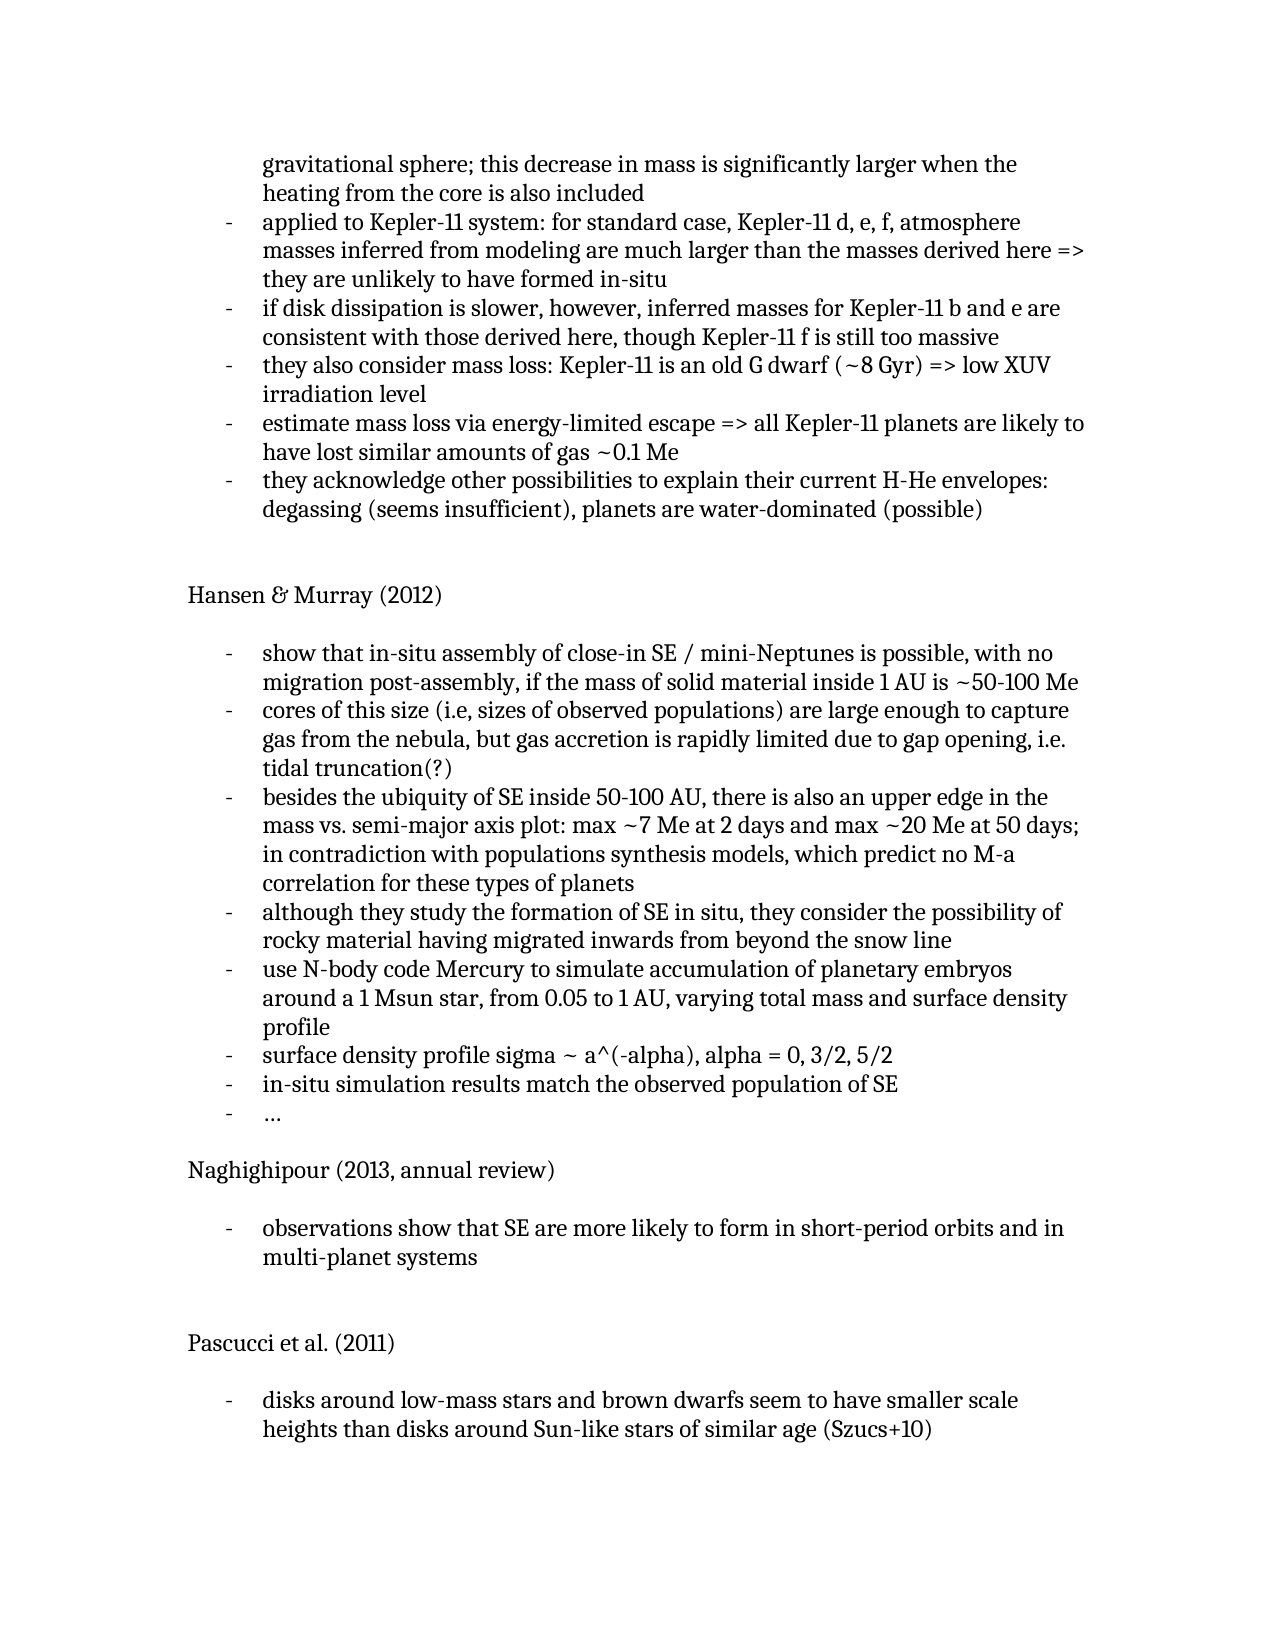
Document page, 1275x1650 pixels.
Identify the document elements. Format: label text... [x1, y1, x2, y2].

list they acknowledge other possibilities to explain their current H-He envelopes: degassing (seems insufficient), planets are water-dominated (possible) [225, 466, 1087, 524]
list in-situ simulation results match the observed population of SE [225, 1070, 1087, 1099]
text Naghighipour (2013, annual review) [187, 1156, 1087, 1185]
text Pascucci et al. (2011) [187, 1329, 1087, 1357]
list they also consider mass loss: Kepler-11 is an old G dwarf (~8 Gyr) => low XUV irradiation level [225, 351, 1087, 409]
list if disk dissipation is slower, however, inferred masses for Kepler-11 b and e are consistent with those derived here, though Kepler-11 f is still too massive [225, 294, 1087, 351]
text Hansen & Murray (2012) [187, 581, 1087, 610]
list estimate mass loss via energy-limited escape => all Kepler-11 planets are likely to have lost similar amounts of gas ~0.1 Me [225, 409, 1087, 466]
list … [225, 1099, 1087, 1127]
list observations show that SE are more likely to form in short-period orbits and in multi-planet systems [225, 1214, 1087, 1271]
list use N-body code Mercury to simulate accumulation of planetary embryos around a 1 Msun star, from 0.05 to 1 AU, varying total mass and surface density profile [225, 955, 1087, 1041]
list disks around low-mass stars and brown dwarfs seem to have smaller scale heights than disks around Sun-like stars of similar age (Szucs+10) [225, 1386, 1087, 1444]
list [225, 150, 1087, 207]
list show that in-situ assembly of close-in SE / mini-Neptunes is possible, with no migration post-assembly, if the mass of solid material inside 1 AU is ~50-100 Me [225, 639, 1087, 696]
list cores of this size (i.e, sizes of observed populations) are large enough to capture gas from the nebula, but gas accretion is rapidly limited due to gap opening, i.e. tidal truncation(?) [225, 696, 1087, 782]
list although they study the formation of SE in situ, they consider the possibility of rocky material having migrated inwards from beyond the snow line [225, 897, 1087, 955]
list surface density profile sigma ~ a^(-alpha), alpha = 0, 3/2, 5/2 [225, 1041, 1087, 1070]
list besides the ubiquity of SE inside 50-100 AU, there is also an upper edge in the mass vs. semi-major axis plot: max ~7 Me at 2 days and max ~20 Me at 50 days; in contradiction with populations synthesis models, which predict no M-a correlation for these types of planets [225, 782, 1087, 897]
